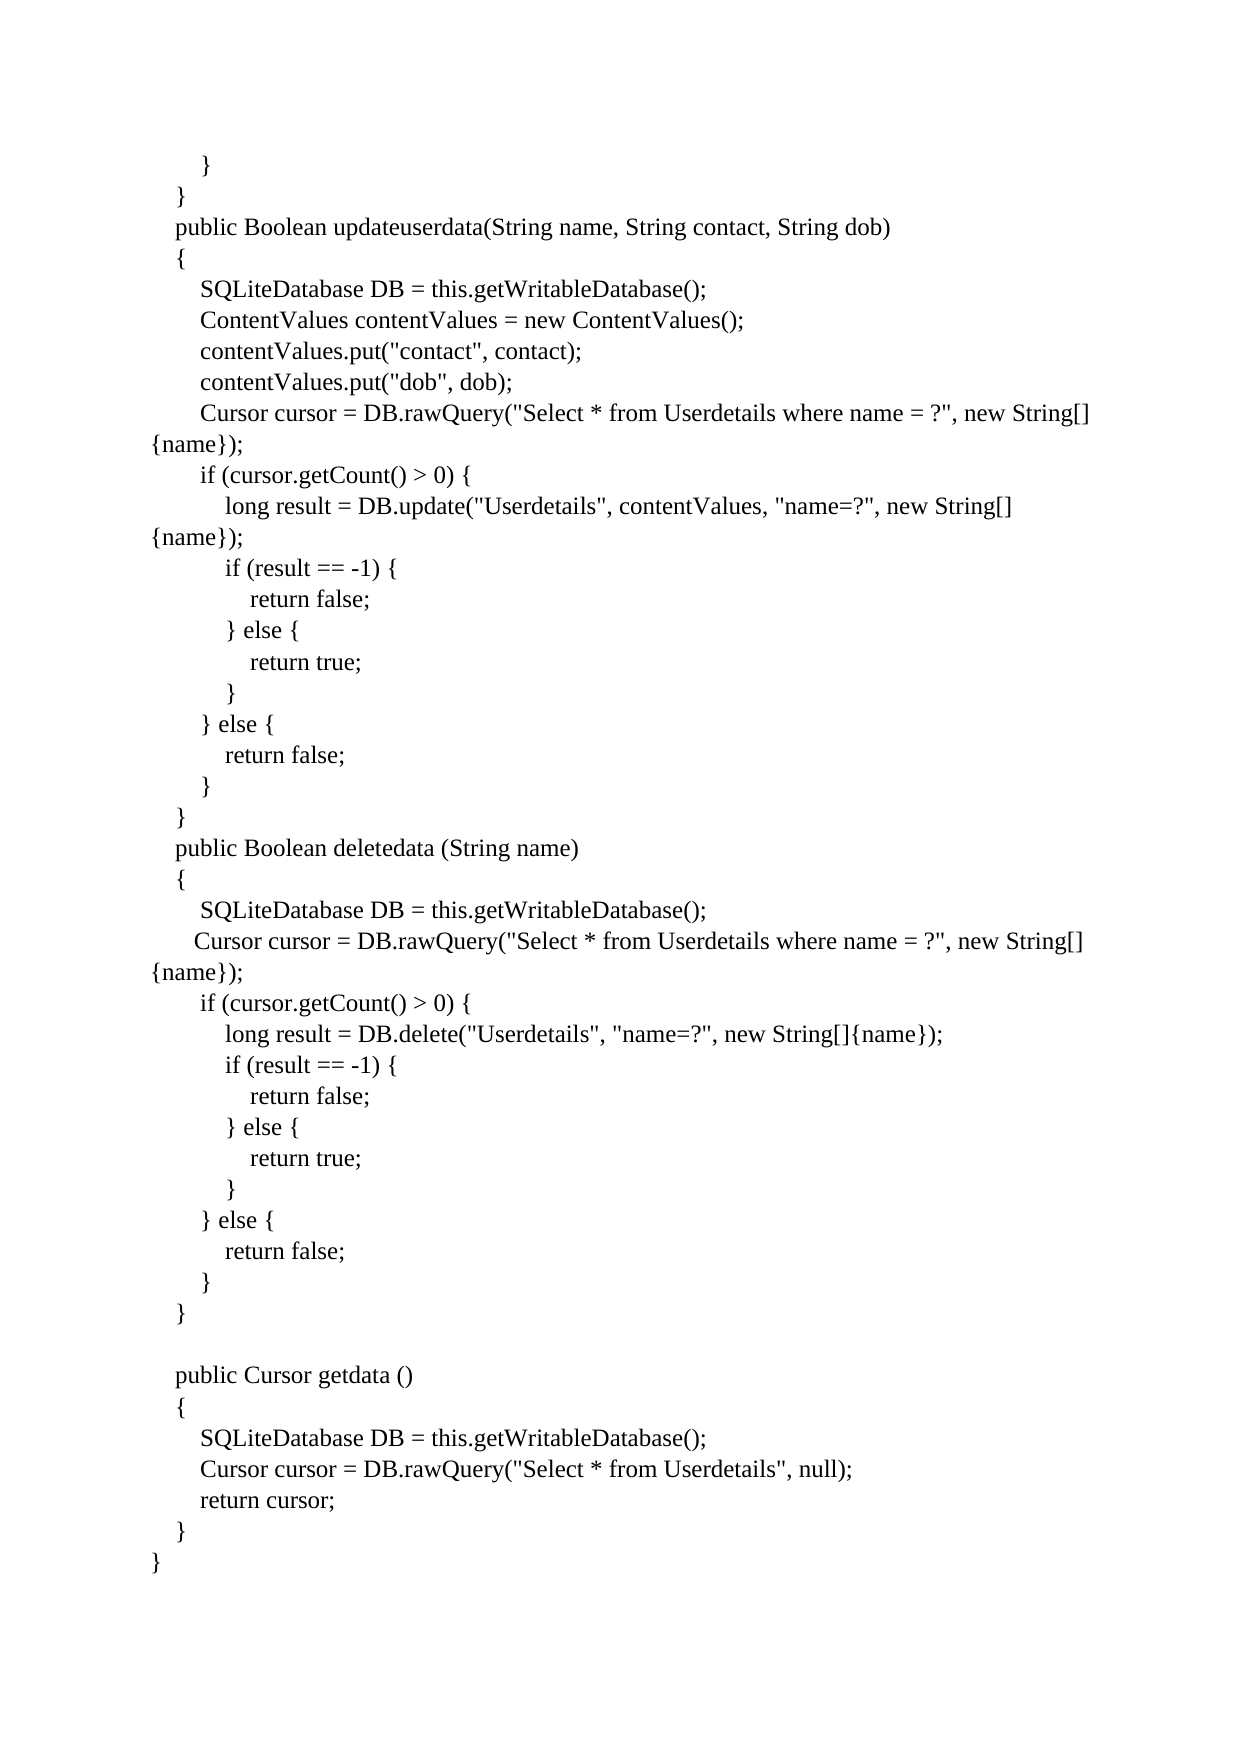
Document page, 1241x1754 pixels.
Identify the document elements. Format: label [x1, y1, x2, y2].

text [150, 150, 1090, 1576]
